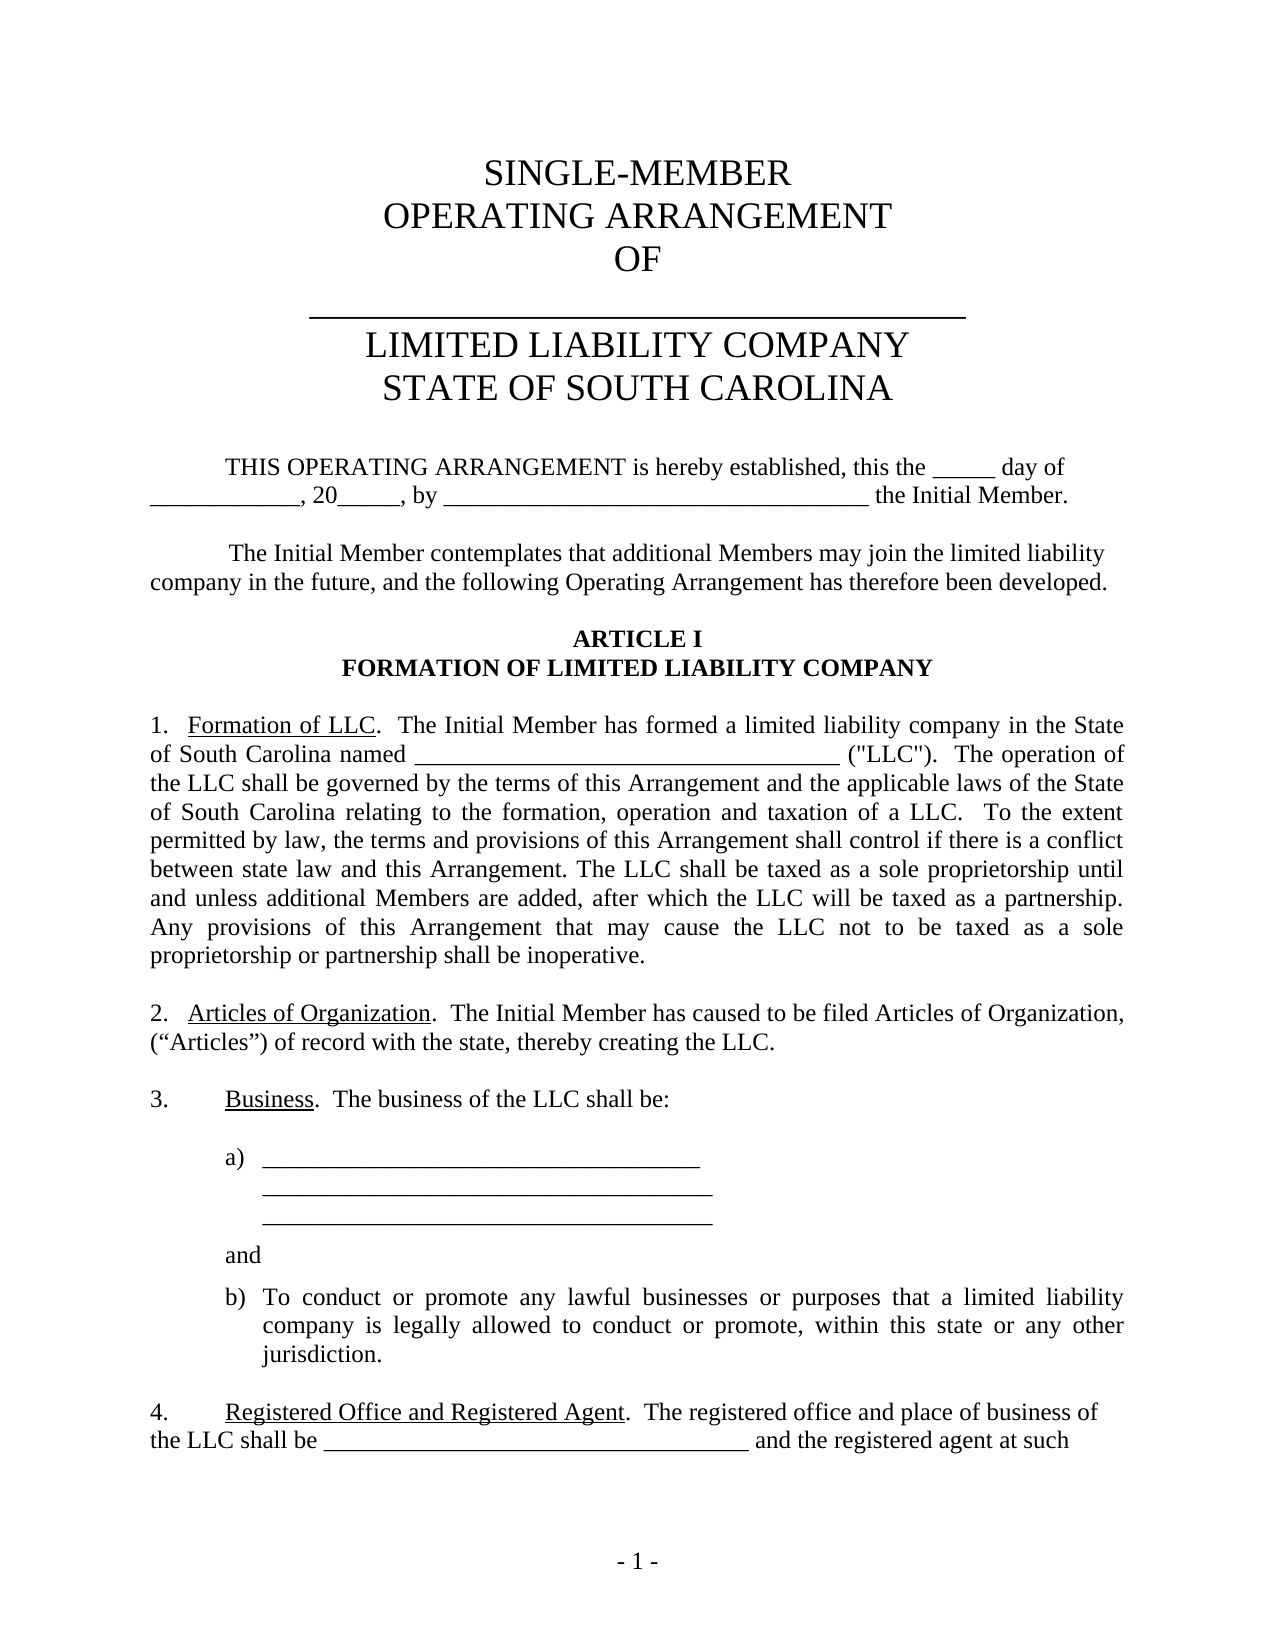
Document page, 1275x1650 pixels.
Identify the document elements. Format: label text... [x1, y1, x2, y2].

text ____________________________________ [262, 1199, 1125, 1228]
text and [225, 1241, 1125, 1269]
title OF [150, 236, 1125, 279]
subtitle FORMATION OF LIMITED LIABILITY COMPANY [150, 653, 1125, 682]
list ___________________________________ [225, 1142, 1125, 1171]
text ____________________________________ [262, 1171, 1125, 1199]
title SINGLE-MEMBER [150, 150, 1125, 193]
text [150, 1397, 1125, 1454]
text THIS OPERATING ARRANGEMENT is hereby established, this the _____ day of ____________, 20_____, by __________________________________ the Initial Member. [150, 452, 1125, 509]
title STATE OF SOUTH CAROLINA [150, 366, 1125, 409]
title OPERATING ARRANGEMENT [150, 193, 1125, 236]
list Formation of LLC. The Initial Member has formed a limited liability company in the State of South Carolina named __________________________________ ("LLC"). The operation of the LLC shall be governed by the terms of this Arrangement and the applicable laws of the State of South Carolina relating to the formation, operation and taxation of a LLC. To the extent permitted by law, the terms and provisions of this Arrangement shall control if there is a conflict between state law and this Arrangement. The LLC shall be taxed as a sole proprietorship until and unless additional Members are added, after which the LLC will be taxed as a partnership. Any provisions of this Arrangement that may cause the LLC not to be taxed as a sole proprietorship or partnership shall be inoperative. [150, 711, 1125, 969]
title ___________________________________ [150, 279, 1125, 322]
list Articles of Organization. The Initial Member has caused to be filed Articles of Organization, (“Articles”) of record with the state, thereby creating the LLC. [150, 998, 1125, 1056]
title LIMITED LIABILITY COMPANY [150, 322, 1125, 366]
list To conduct or promote any lawful businesses or purposes that a limited liability company is legally allowed to conduct or promote, within this state or any other jurisdiction. [225, 1282, 1125, 1368]
subtitle ARTICLE I [150, 624, 1125, 653]
list Business. The business of the LLC shall be: [150, 1084, 1125, 1113]
text The Initial Member contemplates that additional Members may join the limited liability company in the future, and the following Operating Arrangement has therefore been developed. [150, 538, 1125, 596]
